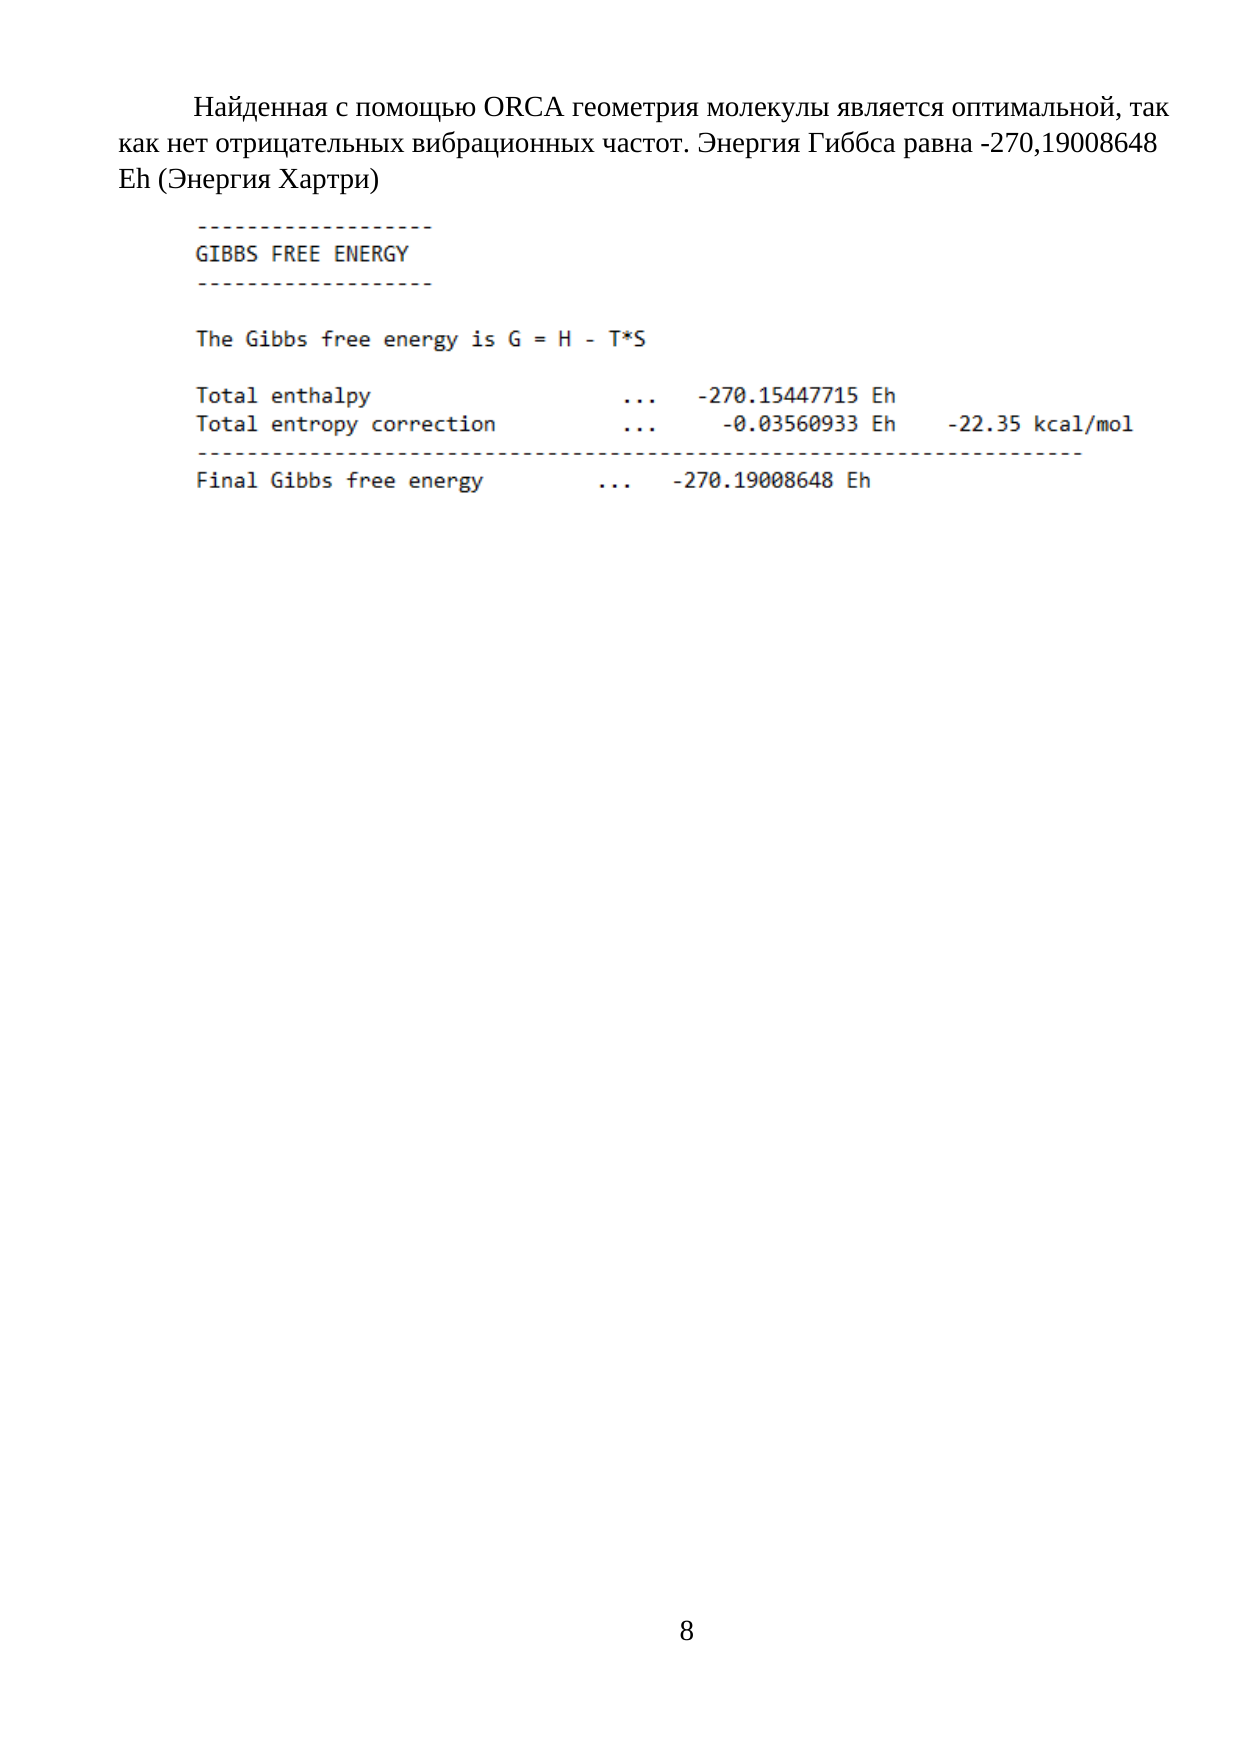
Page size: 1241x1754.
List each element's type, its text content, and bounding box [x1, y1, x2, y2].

text Найденная с помощью ORCA геометрия молекулы является оптимальной, так как нет отрицательных вибрационных частот. Энергия Гиббса равна -270,19008648 Eh (Энергия Хартри) [118, 89, 1181, 194]
picture [193, 213, 1159, 499]
